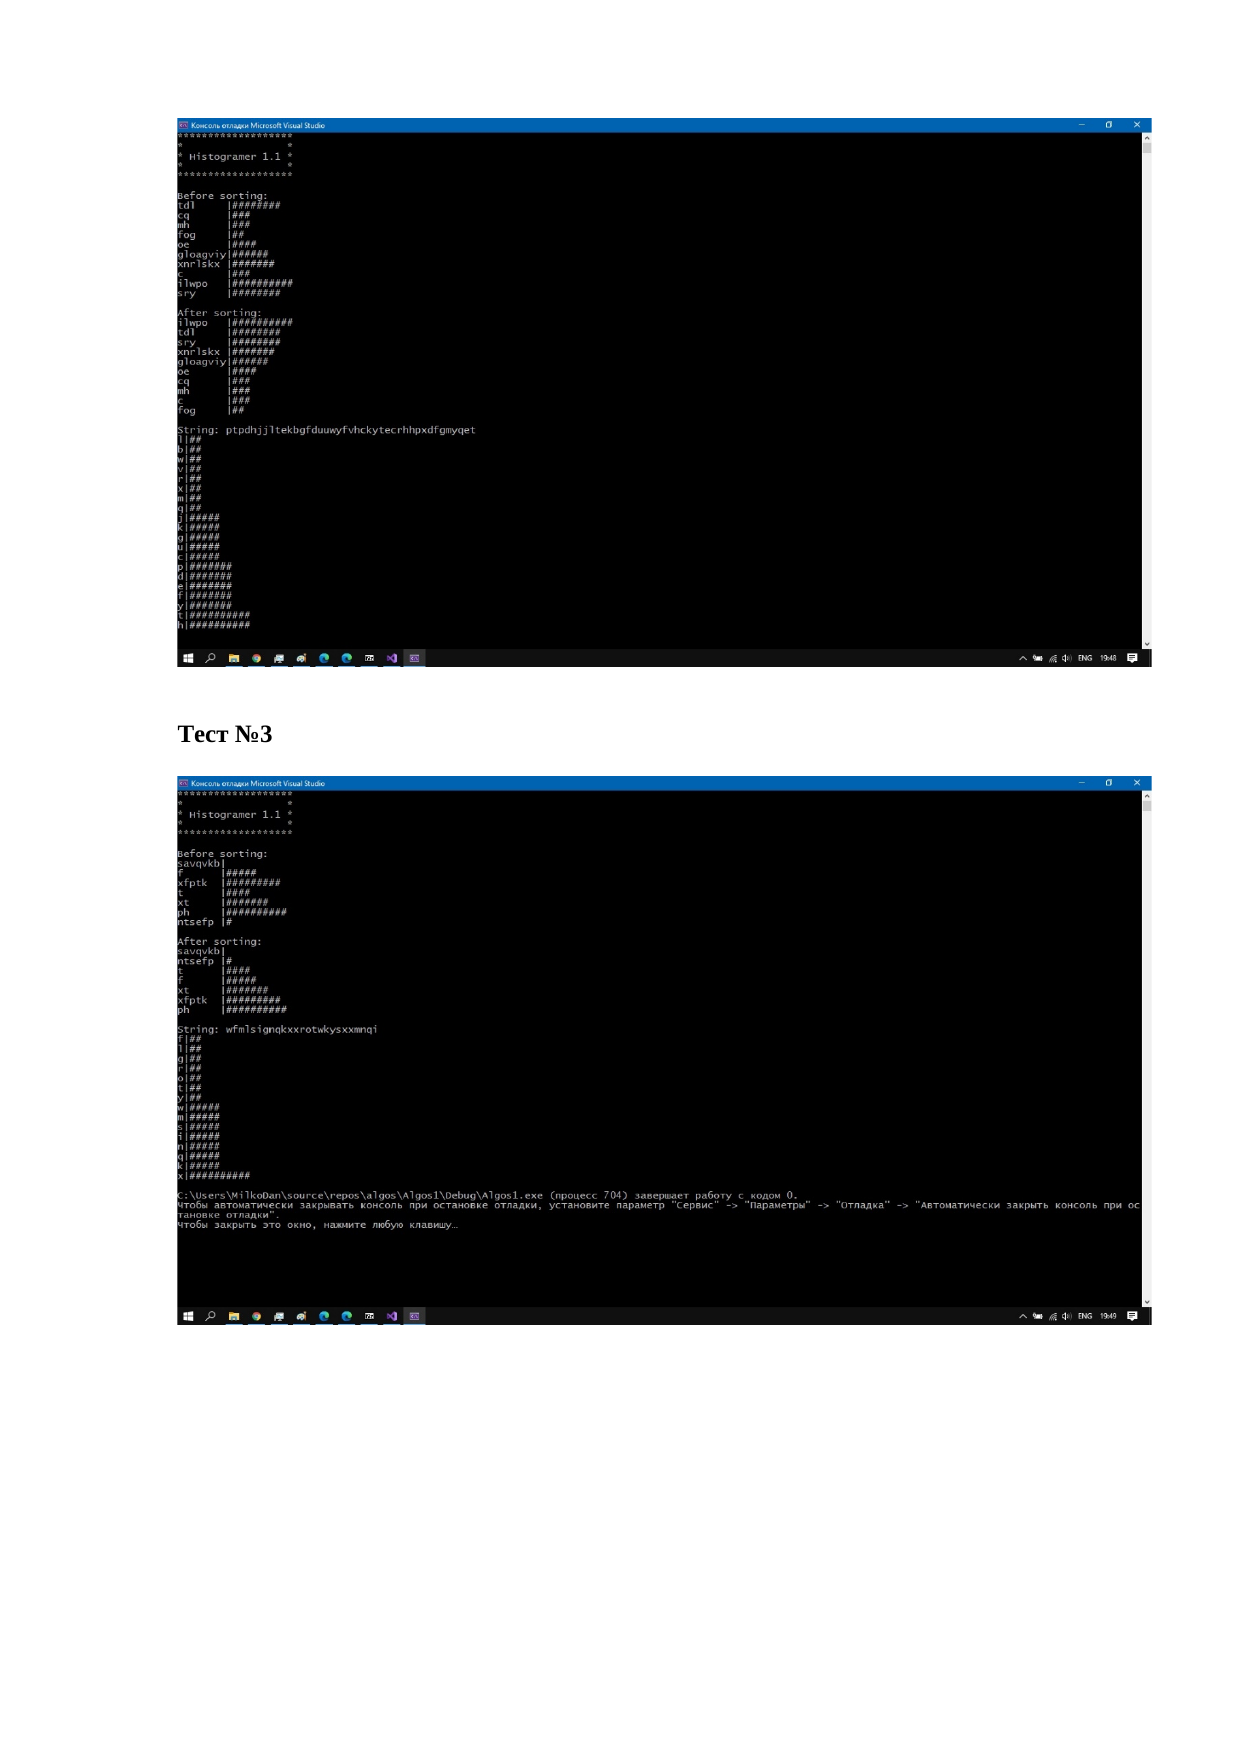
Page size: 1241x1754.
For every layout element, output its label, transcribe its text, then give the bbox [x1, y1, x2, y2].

text Тест №3 [177, 719, 1152, 747]
picture [177, 118, 1152, 667]
picture [177, 776, 1152, 1325]
